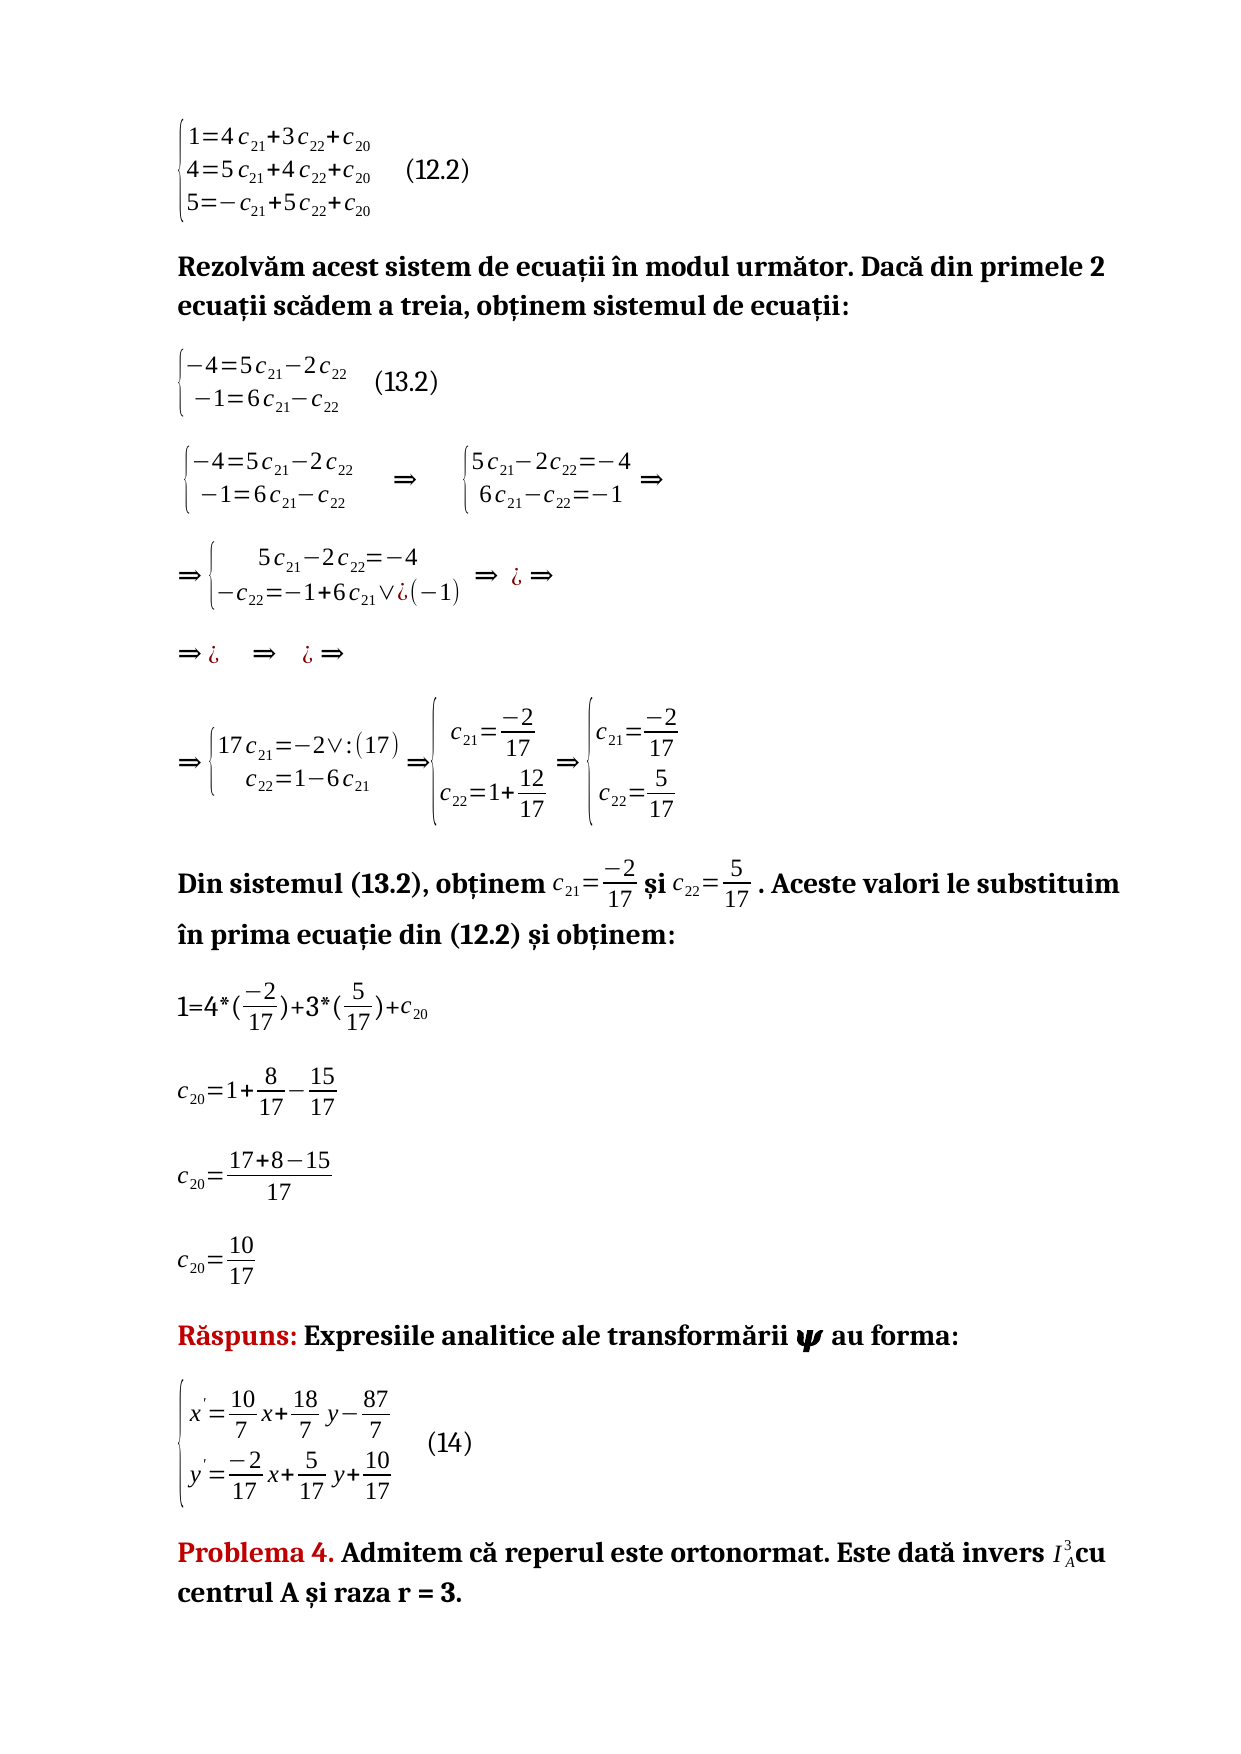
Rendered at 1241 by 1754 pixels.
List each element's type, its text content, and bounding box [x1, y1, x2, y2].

text Rezolvăm acest sistem de ecuații în modul următor. Dacă din primele 2 ecuații scădem a treia, obținem sistemul de ecuații: [177, 250, 1152, 322]
text Din sistemul (13.2), obținem și . Aceste valori le substituim în prima ecuație din (12.2) și obținem: [177, 854, 1152, 952]
text (14) [177, 1379, 1152, 1510]
text ⇒ ⇒ ⇒ [177, 541, 1152, 612]
text (13.2) [177, 348, 1152, 418]
text ⇒ ⇒ [177, 444, 1152, 515]
text 1=4*()+3*()+ [177, 977, 1152, 1036]
text Problema 4. Admitem că reperul este ortonormat. Este dată invers cu centrul A și raza r = 3. [177, 1536, 1152, 1609]
text (12.2) [177, 118, 1152, 224]
text Răspuns: Expresiile analitice ale transformării 𝝍 au forma: [177, 1317, 1152, 1353]
text ⇒ ⇒ ⇒ [177, 697, 1152, 828]
text ⇒ ⇒ ⇒ [177, 638, 1152, 671]
